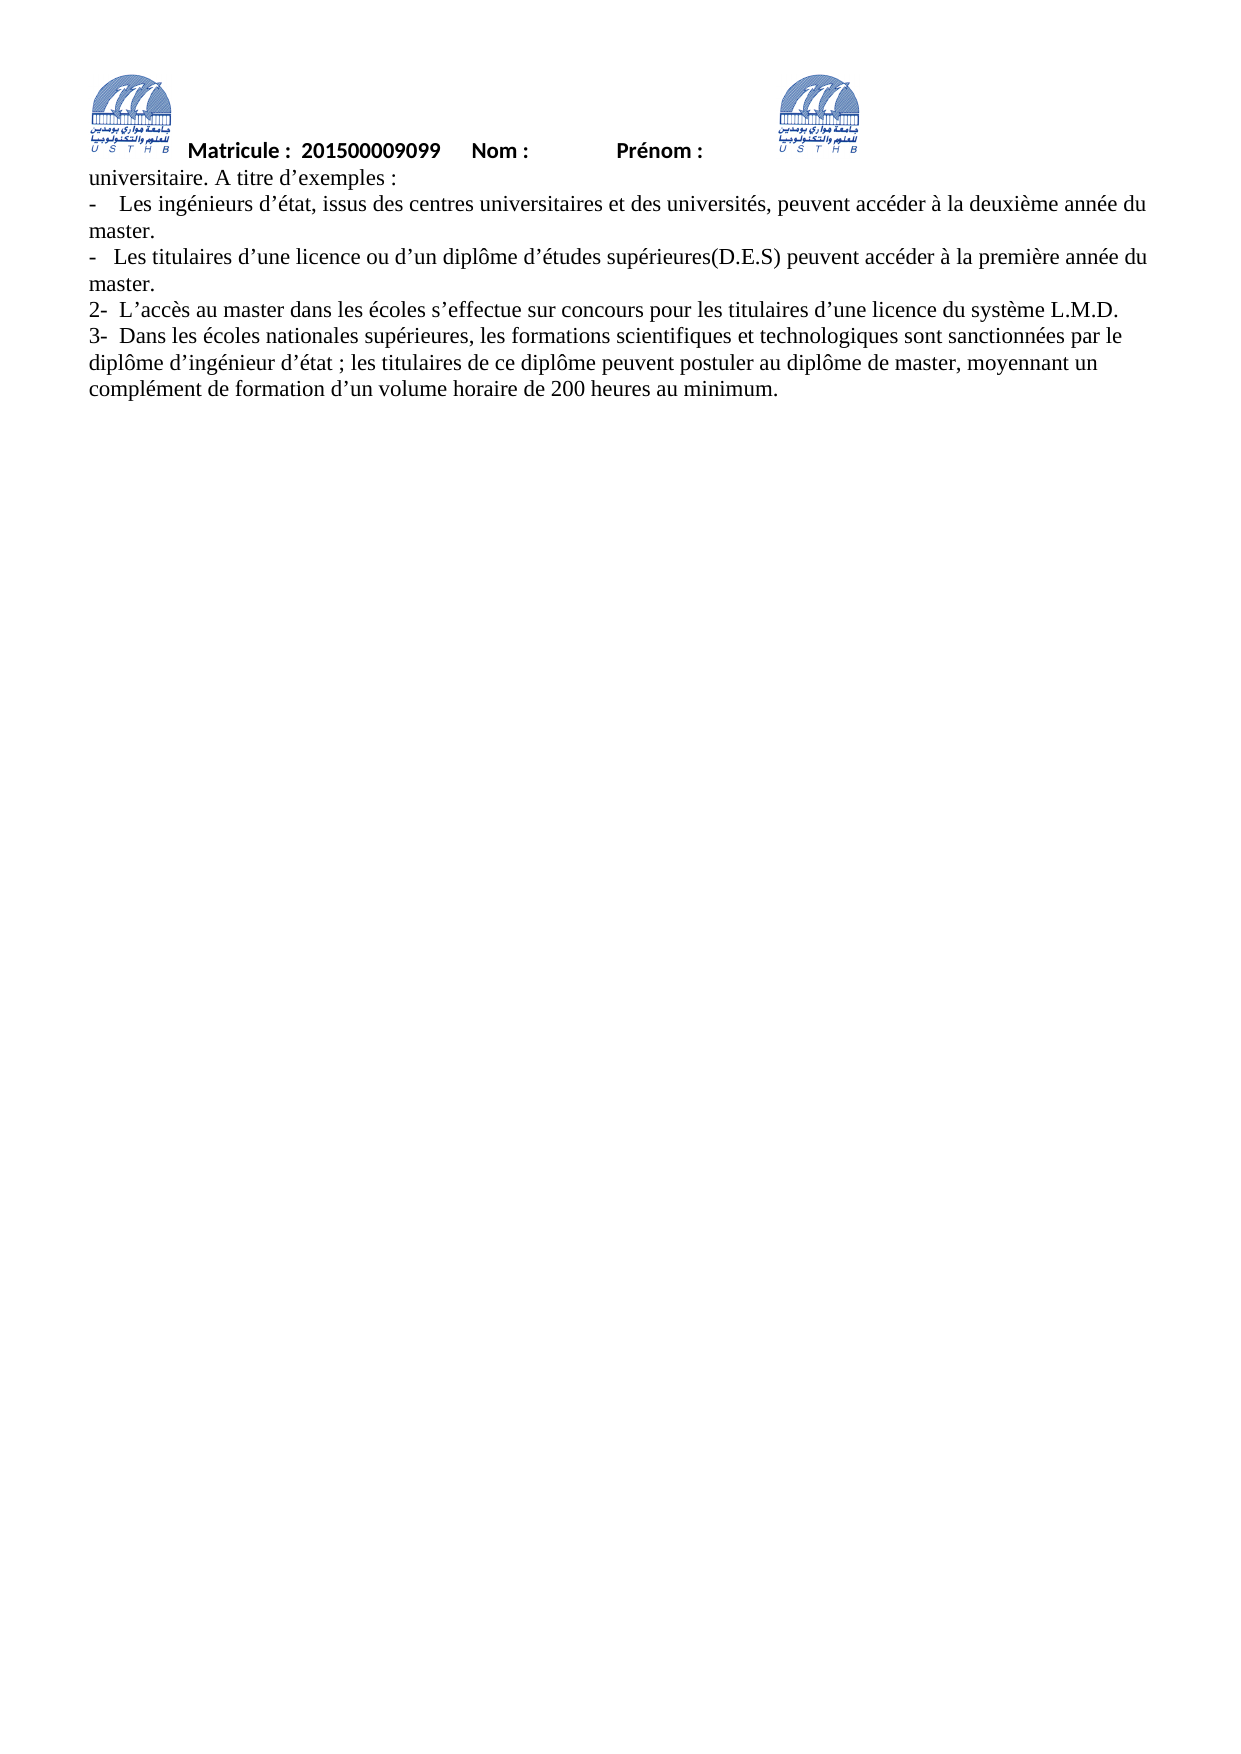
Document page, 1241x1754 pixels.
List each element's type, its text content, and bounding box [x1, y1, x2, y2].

picture [88, 74, 172, 159]
text 3- Dans les écoles nationales supérieures, les formations scientifiques et technologiques sont sanctionnées par le diplôme d’ingénieur d’état ; les titulaires de ce diplôme peuvent postuler au diplôme de master, moyennant un complément de formation d’un volume horaire de 200 heures au minimum. [88, 322, 1152, 401]
text - Les ingénieurs d’état, issus des centres universitaires et des universités, peuvent accéder à la deuxième année du master. [88, 191, 1152, 243]
text 2- L’accès au master dans les écoles s’effectue sur concours pour les titulaires d’une licence du système L.M.D. [88, 296, 1152, 322]
text - Les titulaires d’une licence ou d’un diplôme d’études supérieures(D.E.S) peuvent accéder à la première année du master. [88, 243, 1152, 296]
picture [776, 74, 860, 159]
